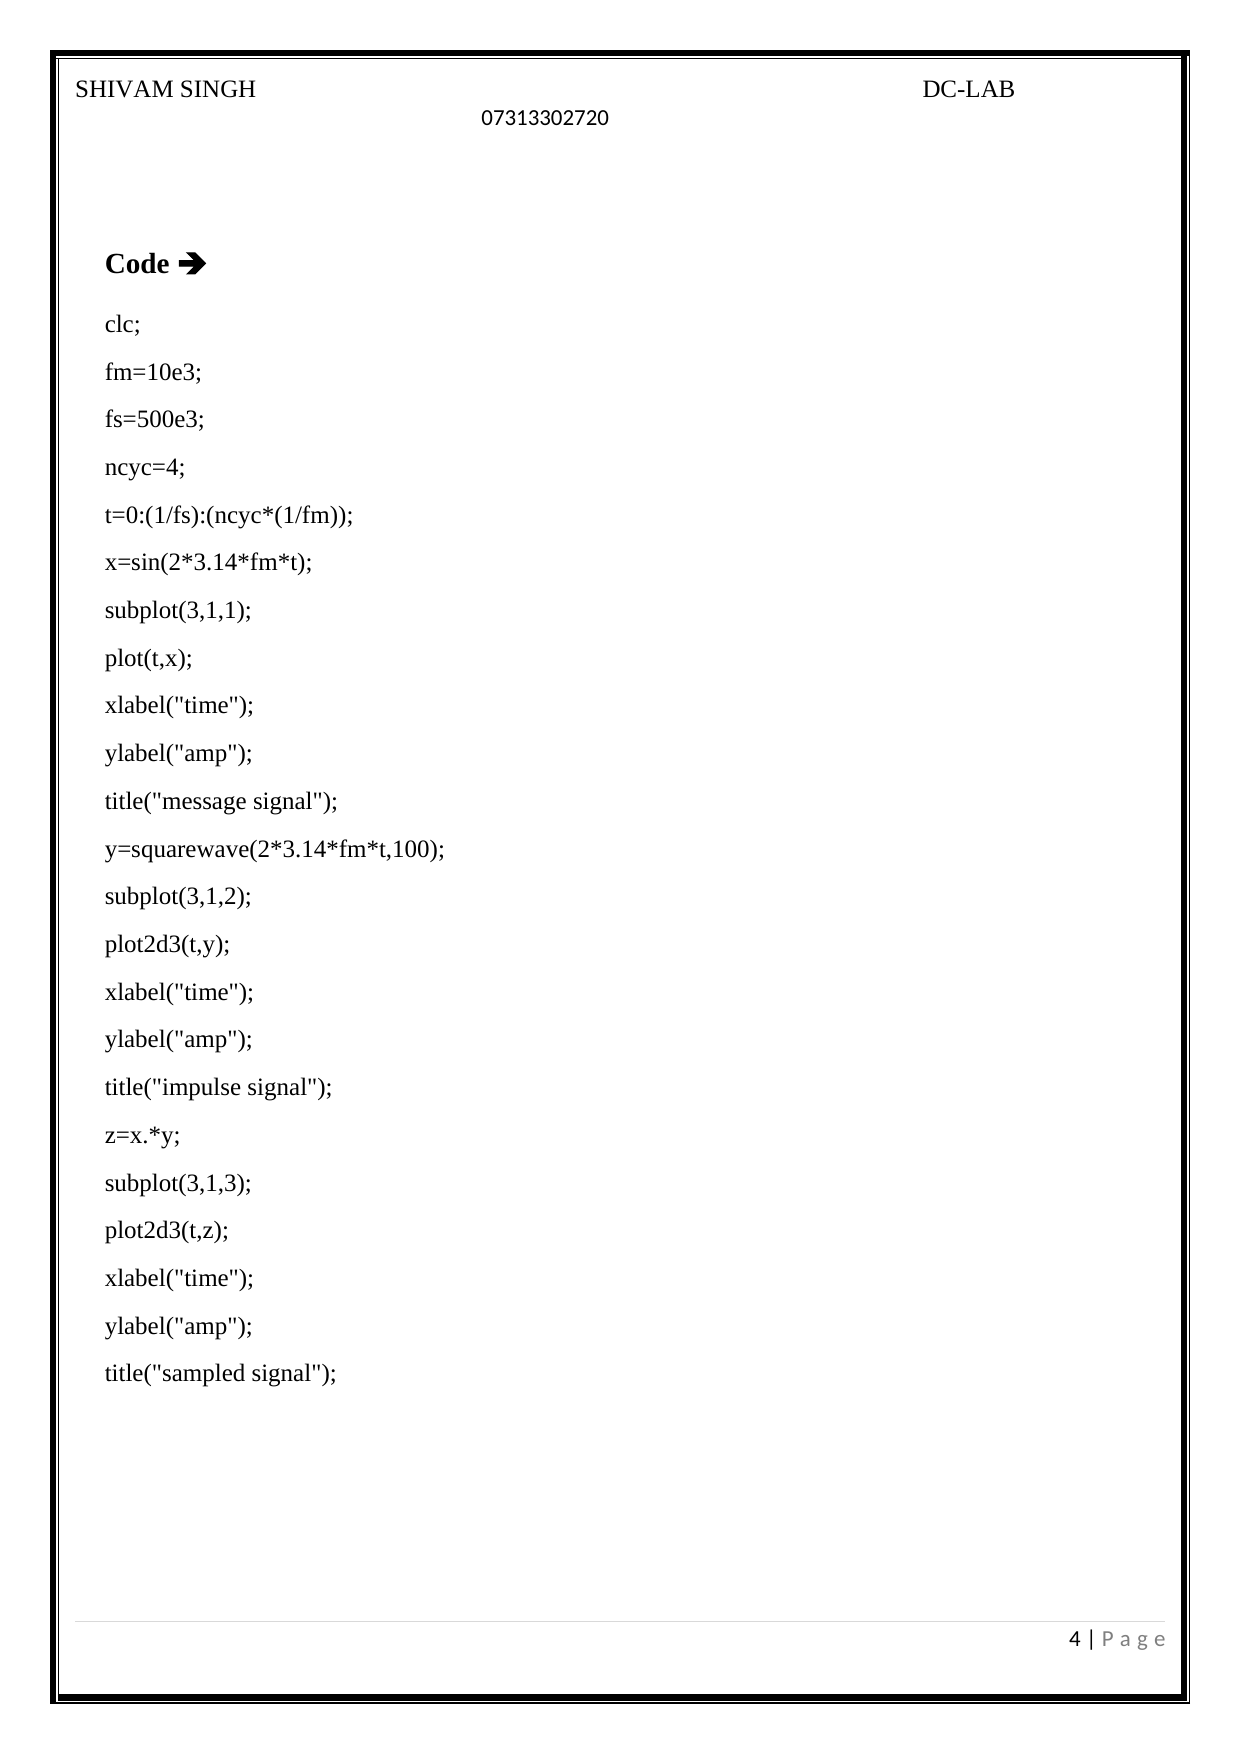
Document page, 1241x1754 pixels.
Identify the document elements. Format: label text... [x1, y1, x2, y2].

text title("message signal"); [104, 786, 1121, 815]
text xlabel("time"); [104, 691, 1121, 719]
text Code [104, 247, 1121, 280]
text ylabel("amp"); [104, 1311, 1121, 1339]
text title("sampled signal"); [104, 1358, 1121, 1387]
text plot2d3(t,y); [104, 929, 1121, 958]
text plot(t,x); [104, 643, 1121, 672]
text z=x.*y; [104, 1120, 1121, 1149]
text fs=500e3; [104, 404, 1121, 433]
text ncyc=4; [104, 452, 1121, 481]
text y=squarewave(2*3.14*fm*t,100); [104, 834, 1121, 862]
text plot2d3(t,z); [104, 1215, 1121, 1244]
text clc; [104, 309, 1121, 338]
text subplot(3,1,2); [104, 881, 1121, 910]
text x=sin(2*3.14*fm*t); [104, 547, 1121, 576]
text ylabel("amp"); [104, 1024, 1121, 1053]
text ylabel("amp"); [104, 738, 1121, 767]
text title("impulse signal"); [104, 1072, 1121, 1101]
text subplot(3,1,1); [104, 595, 1121, 624]
text xlabel("time"); [104, 1263, 1121, 1292]
text xlabel("time"); [104, 977, 1121, 1006]
text fm=10e3; [104, 357, 1121, 385]
text subplot(3,1,3); [104, 1168, 1121, 1196]
text t=0:(1/fs):(ncyc*(1/fm)); [104, 500, 1121, 528]
